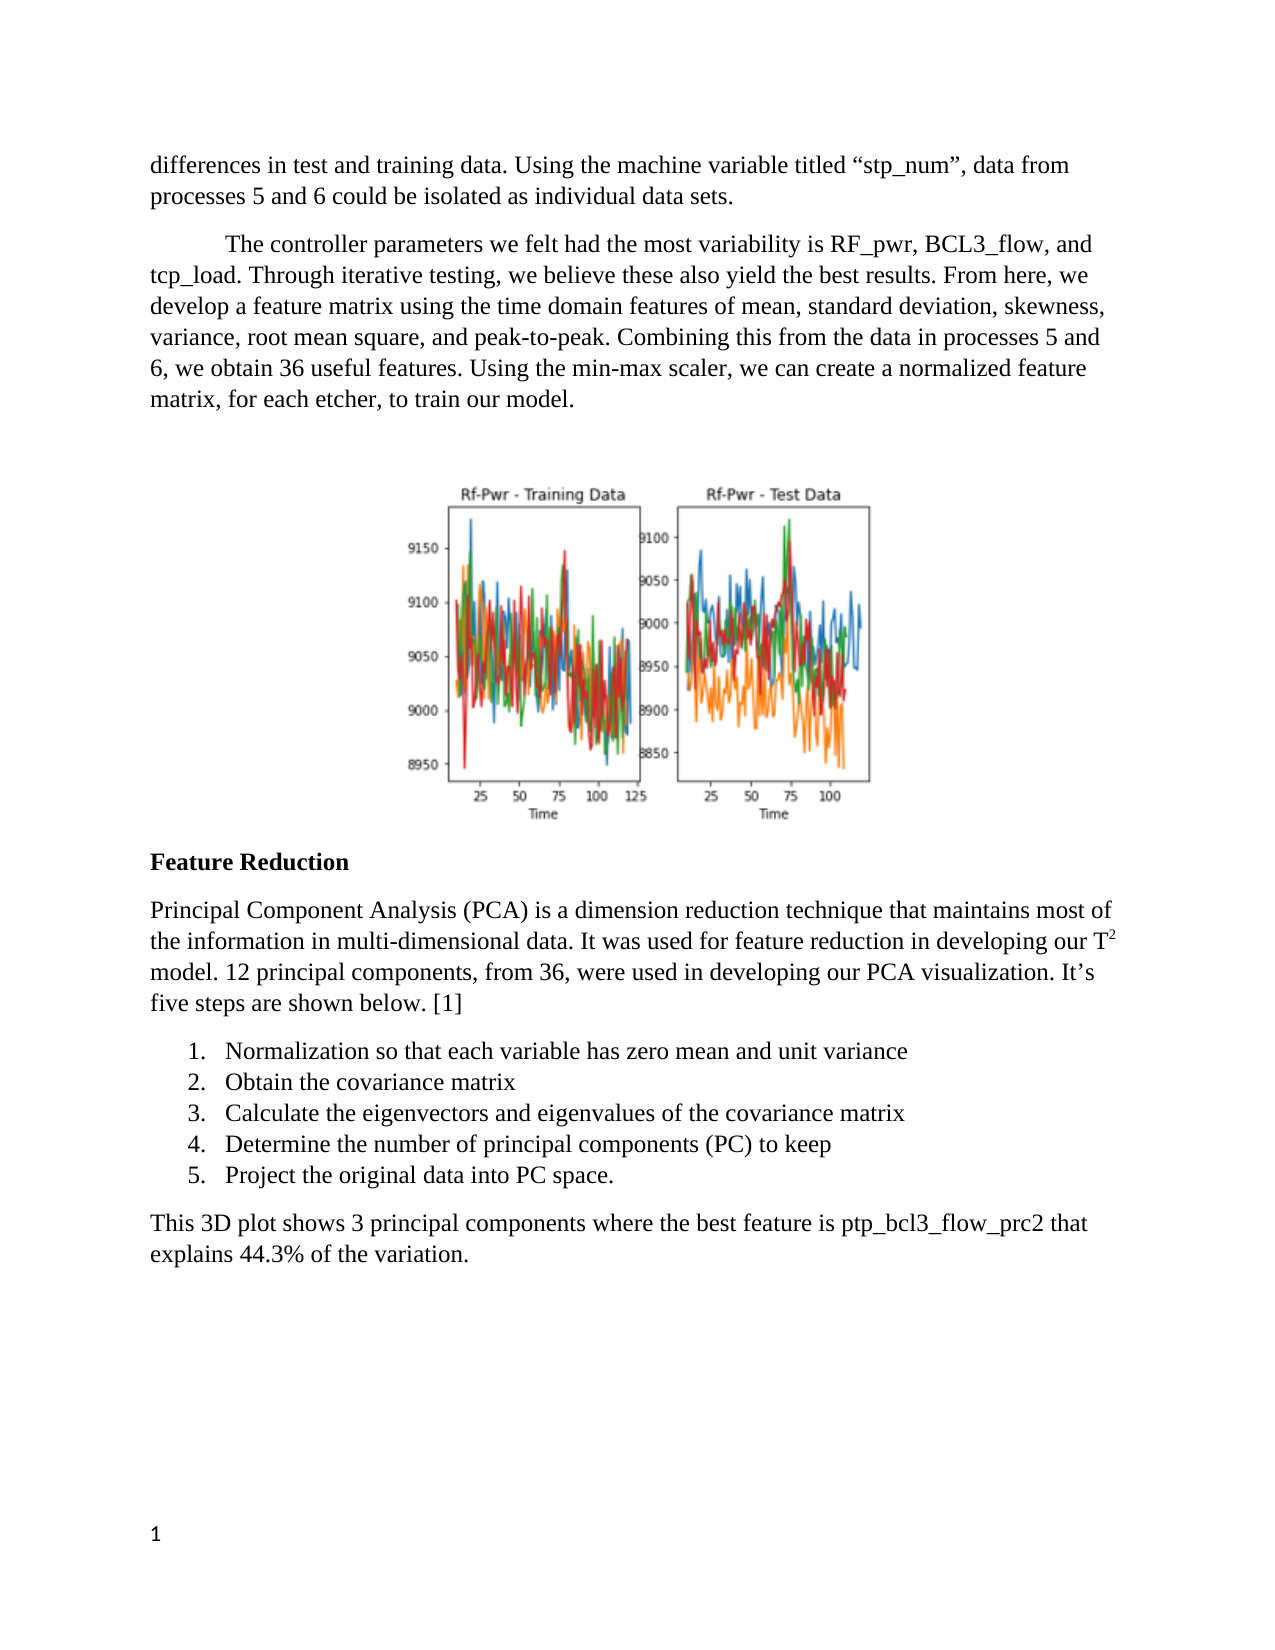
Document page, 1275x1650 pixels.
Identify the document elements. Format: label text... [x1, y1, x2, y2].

list Project the original data into PC space. [187, 1160, 1125, 1189]
text Feature Reduction [150, 847, 1125, 876]
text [150, 150, 1125, 210]
picture [398, 479, 878, 829]
list Obtain the covariance matrix [187, 1067, 1125, 1096]
list Normalization so that each variable has zero mean and unit variance [187, 1036, 1125, 1065]
text The controller parameters we felt had the most variability is RF_pwr, BCL3_flow, and tcp_load. Through iterative testing, we believe these also yield the best results. From here, we develop a feature matrix using the time domain features of mean, standard deviation, skewness, variance, root mean square, and peak-to-peak. Combining this from the data in processes 5 and 6, we obtain 36 useful features. Using the min-max scaler, we can create a normalized feature matrix, for each etcher, to train our model. [150, 229, 1125, 413]
text Principal Component Analysis (PCA) is a dimension reduction technique that maintains most of the information in multi-dimensional data. It was used for feature reduction in developing our T2 model. 12 principal components, from 36, were used in developing our PCA visualization. It’s five steps are shown below. [1] [150, 895, 1125, 1017]
text This 3D plot shows 3 principal components where the best feature is ptp_bcl3_flow_prc2 that explains 44.3% of the variation. [150, 1208, 1125, 1268]
list Determine the number of principal components (PC) to keep [187, 1129, 1125, 1158]
list Calculate the eigenvectors and eigenvalues of the covariance matrix [187, 1098, 1125, 1127]
